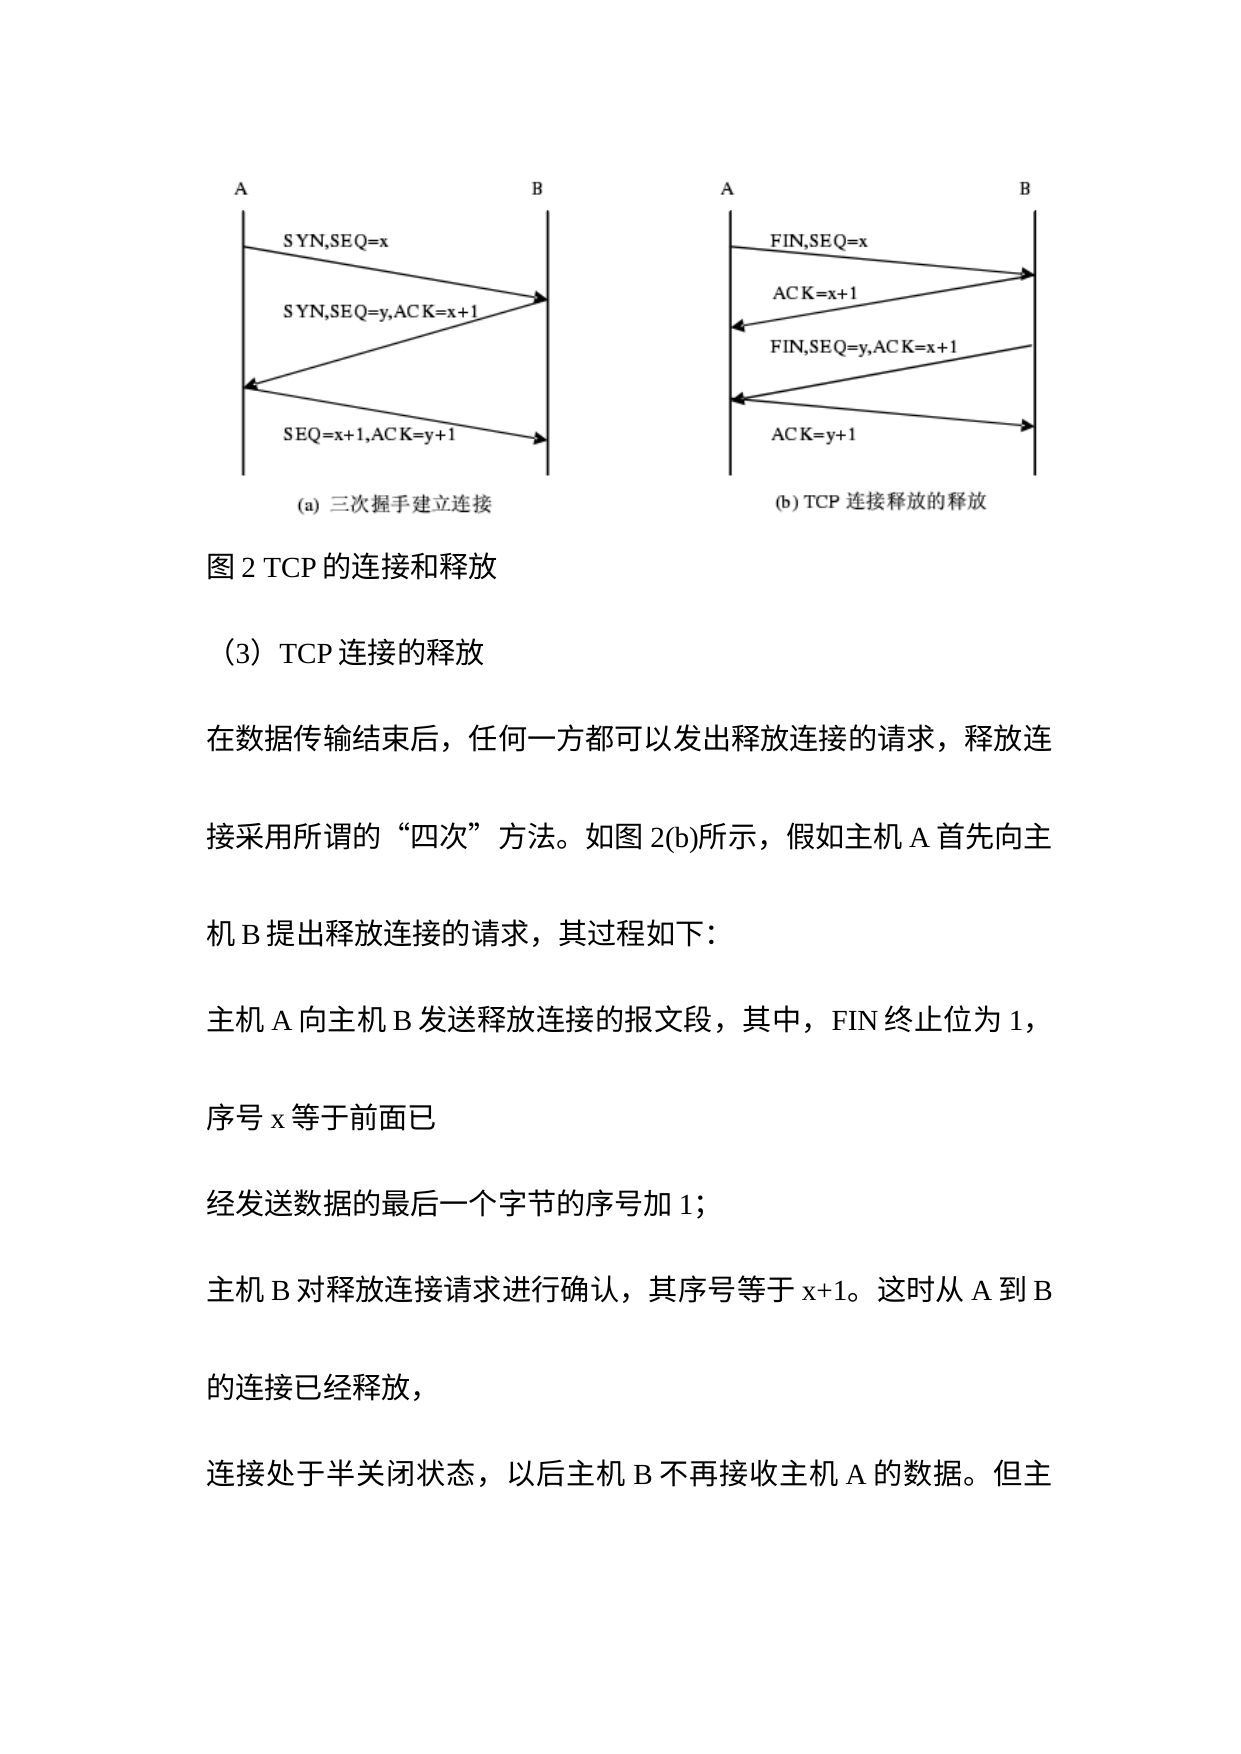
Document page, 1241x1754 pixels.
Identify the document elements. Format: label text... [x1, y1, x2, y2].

text 主机B对释放连接请求进行确认，其序号等于x+1。这时从A到B的连接已经释放， [206, 1255, 1053, 1418]
text （3）TCP连接的释放 [206, 618, 1053, 683]
text 经发送数据的最后一个字节的序号加1； [206, 1169, 1053, 1234]
text 在数据传输结束后，任何一方都可以发出释放连接的请求，释放连接采用所谓的“四次”方法。如图2(b)所示，假如主机A首先向主机B提出释放连接的请求，其过程如下： [206, 704, 1053, 964]
picture [206, 162, 1073, 518]
text 图2 TCP的连接和释放 [206, 532, 1053, 597]
text 连接处于半关闭状态，以后主机B不再接收主机A的数据。但主机B还可以向主机A [206, 1439, 1053, 1504]
text 主机A向主机B发送释放连接的报文段，其中，FIN终止位为1，序号x等于前面已 [206, 986, 1053, 1148]
